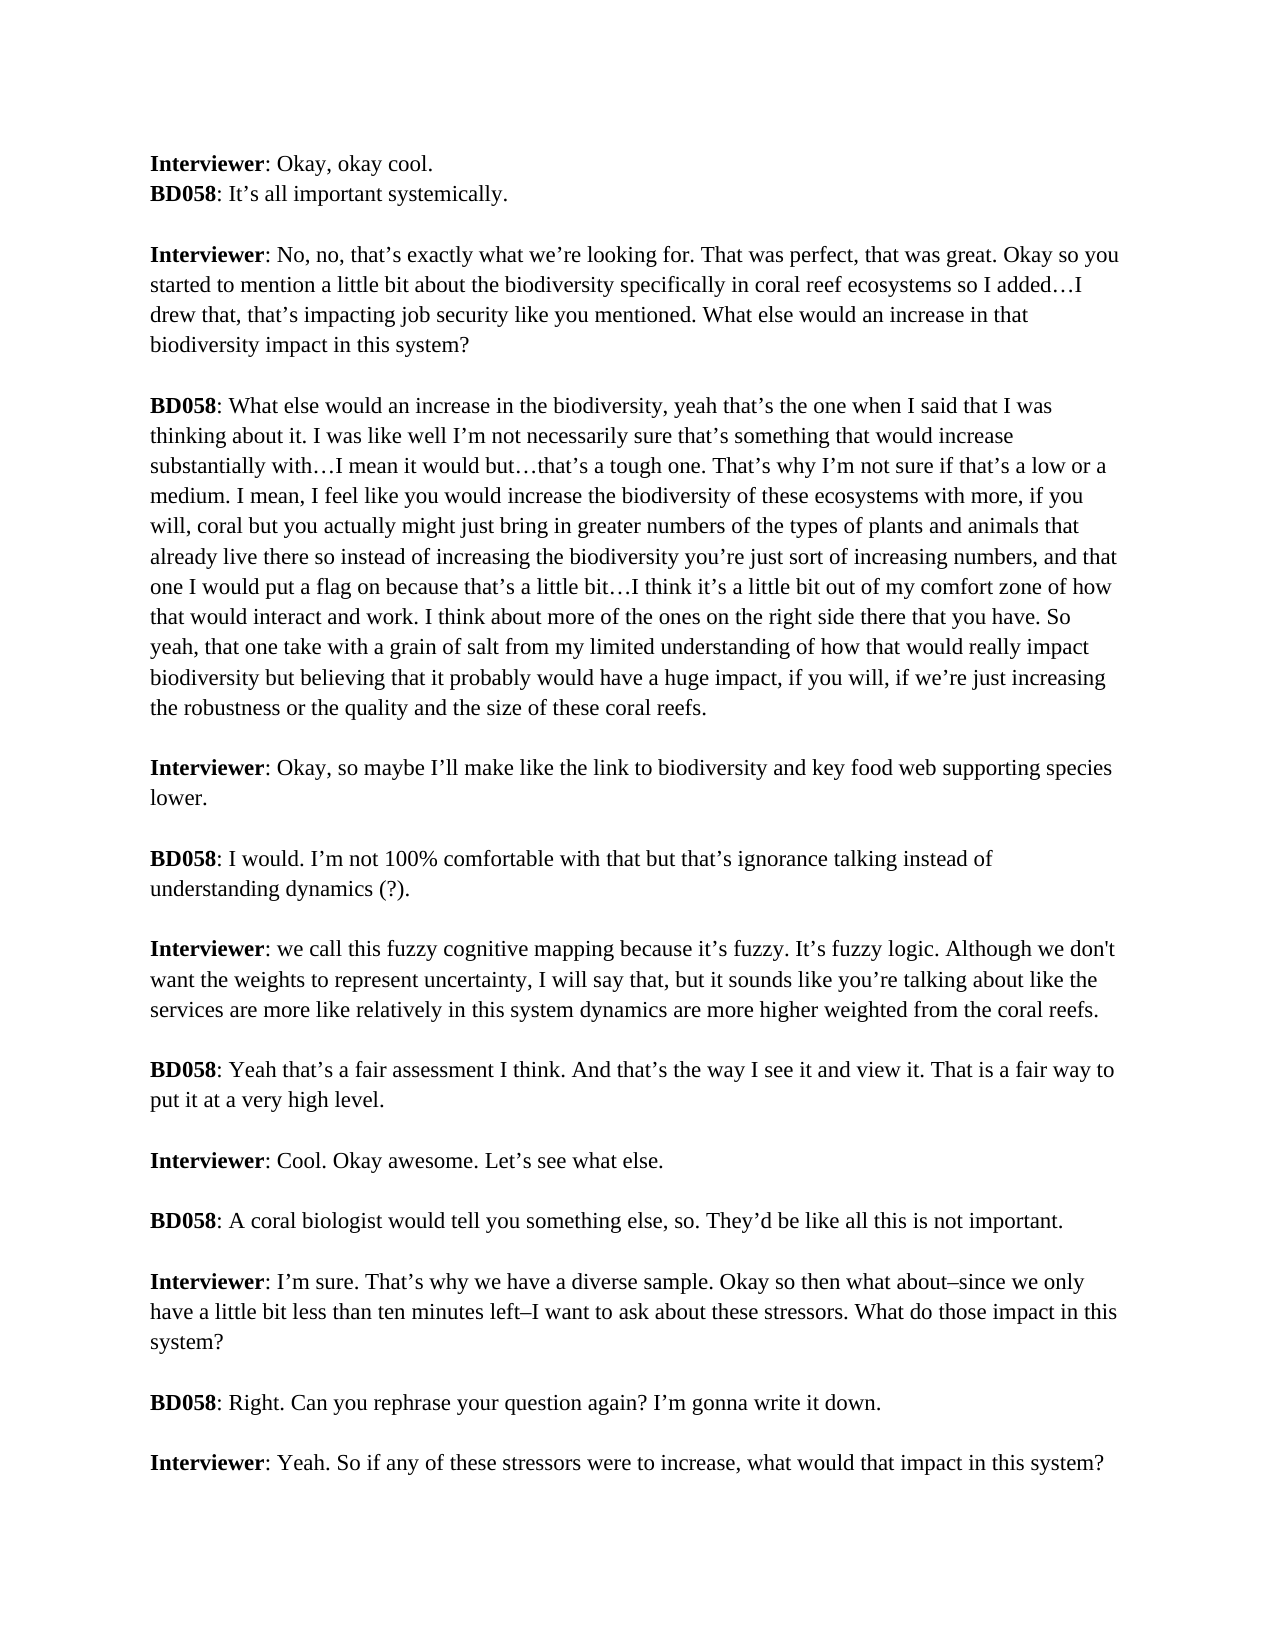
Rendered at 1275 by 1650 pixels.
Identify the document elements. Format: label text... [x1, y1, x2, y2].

text Interviewer: Yeah. So if any of these stressors were to increase, what would that impact in this system? [150, 1449, 1125, 1475]
text BD058: Yeah that’s a fair assessment I think. And that’s the way I see it and view it. That is a fair way to put it at a very high level. [150, 1056, 1125, 1113]
text Interviewer: No, no, that’s exactly what we’re looking for. That was perfect, that was great. Okay so you started to mention a little bit about the biodiversity specifically in coral reef ecosystems so I added…I drew that, that’s impacting job security like you mentioned. What else would an increase in that biodiversity impact in this system? [150, 241, 1125, 358]
text Interviewer: we call this fuzzy cognitive mapping because it’s fuzzy. It’s fuzzy logic. Although we don't want the weights to represent uncertainty, I will say that, but it sounds like you’re talking about like the services are more like relatively in this system dynamics are more higher weighted from the coral reefs. [150, 935, 1125, 1022]
text Interviewer: I’m sure. That’s why we have a diverse sample. Okay so then what about–since we only have a little bit less than ten minutes left–I want to ask about these stressors. What do those impact in this system? [150, 1268, 1125, 1354]
text BD058: Right. Can you rephrase your question again? I’m gonna write it down. [150, 1388, 1125, 1415]
text Interviewer: Cool. Okay awesome. Let’s see what else. [150, 1147, 1125, 1173]
text Interviewer: Okay, okay cool. [150, 150, 1125, 176]
text BD058: A coral biologist would tell you something else, so. They’d be like all this is not important. [150, 1207, 1125, 1234]
text BD058: What else would an increase in the biodiversity, yeah that’s the one when I said that I was thinking about it. I was like well I’m not necessarily sure that’s something that would increase substantially with…I mean it would but…that’s a tough one. That’s why I’m not sure if that’s a low or a medium. I mean, I feel like you would increase the biodiversity of these ecosystems with more, if you will, coral but you actually might just bring in greater numbers of the types of plants and animals that already live there so instead of increasing the biodiversity you’re just sort of increasing numbers, and that one I would put a flag on because that’s a little bit…I think it’s a little bit out of my comfort zone of how that would interact and work. I think about more of the ones on the right side there that you have. So yeah, that one take with a grain of salt from my limited understanding of how that would really impact biodiversity but believing that it probably would have a huge impact, if you will, if we’re just increasing the robustness or the quality and the size of these coral reefs. [150, 392, 1125, 720]
text BD058: It’s all important systemically. [150, 180, 1125, 207]
text Interviewer: Okay, so maybe I’ll make like the link to biodiversity and key food web supporting species lower. [150, 754, 1125, 811]
text BD058: I would. I’m not 100% comfortable with that but that’s ignorance talking instead of understanding dynamics (?). [150, 845, 1125, 901]
